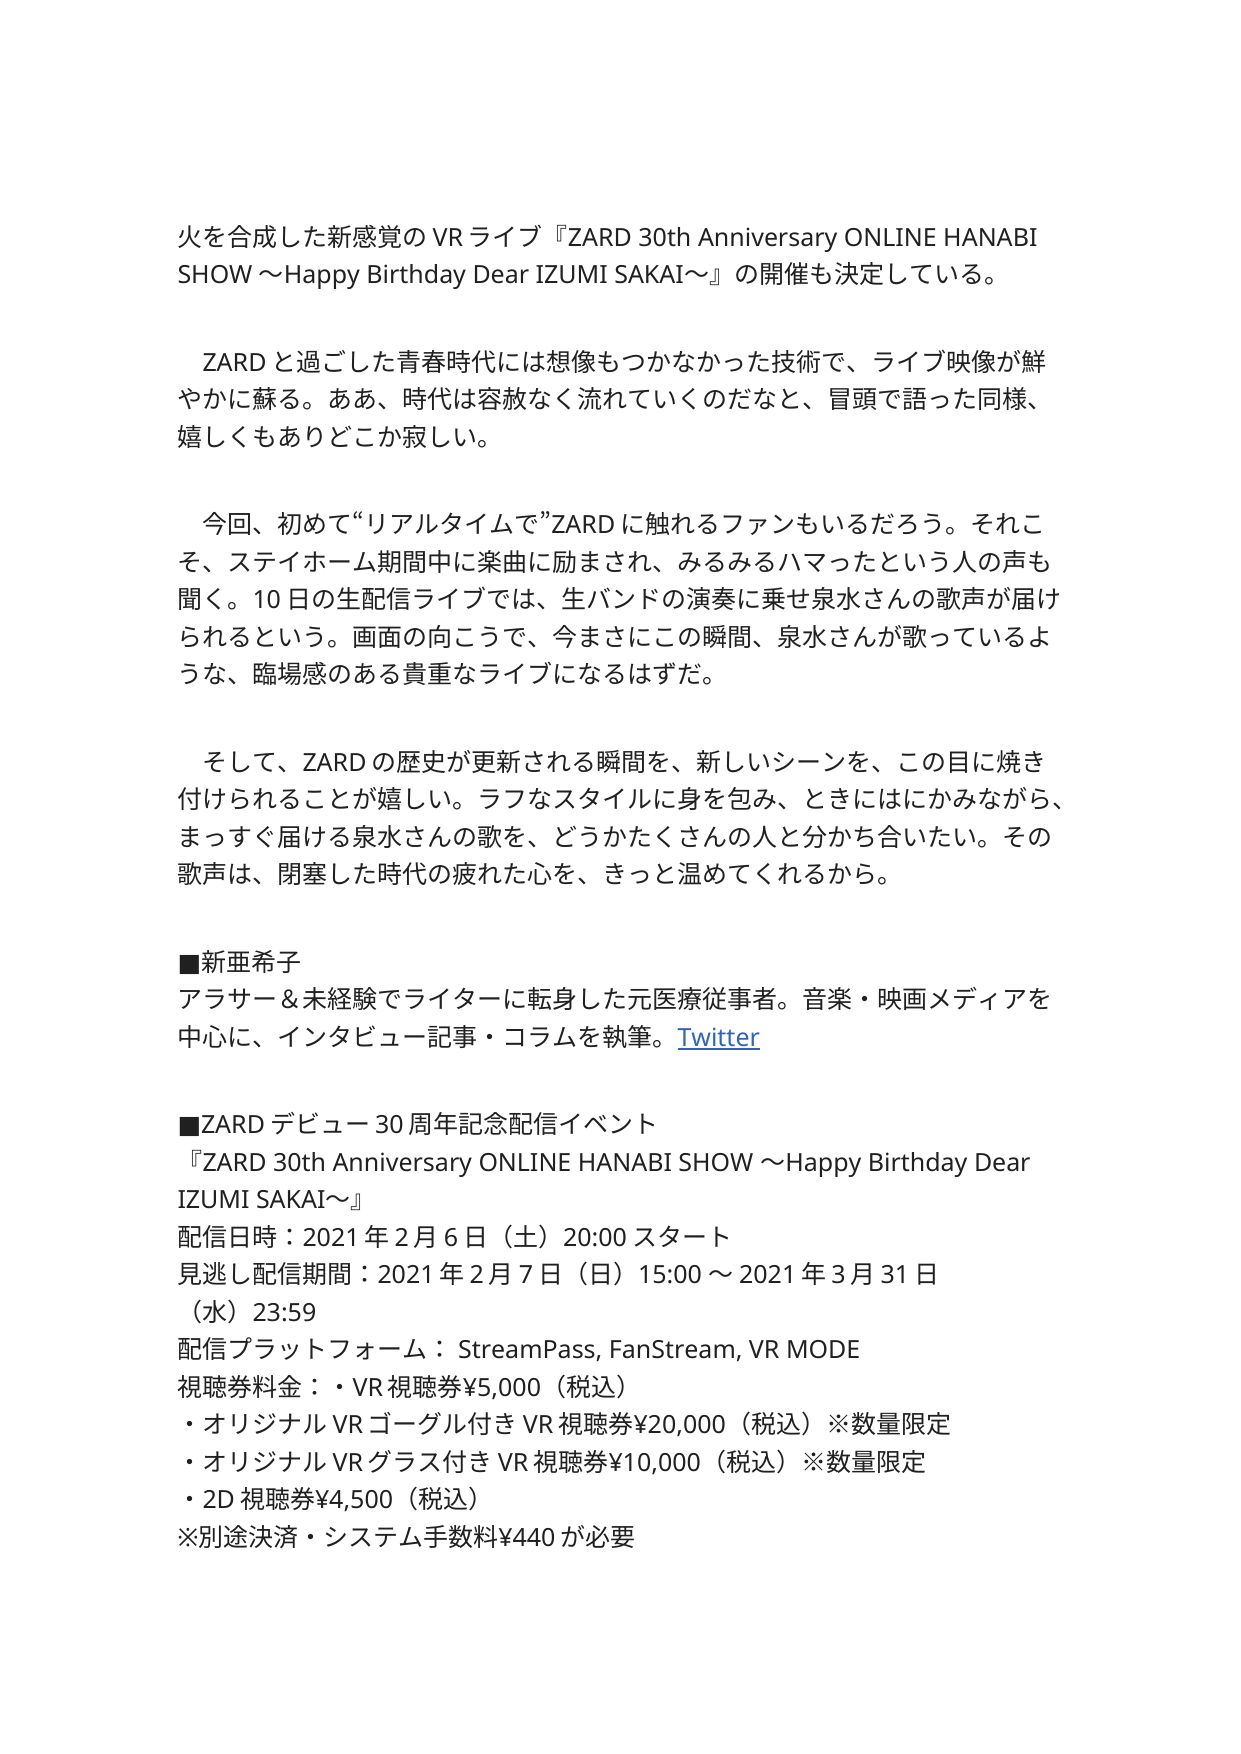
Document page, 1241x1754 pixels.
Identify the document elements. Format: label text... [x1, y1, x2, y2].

text そして、ZARDの歴史が更新される瞬間を、新しいシーンを、この目に焼き付けられることが嬉しい。ラフなスタイルに身を包み、ときにはにかみながら、まっすぐ届ける泉水さんの歌を、どうかたくさんの人と分かち合いたい。その歌声は、閉塞した時代の疲れた心を、きっと温めてくれるから。 [177, 742, 1063, 892]
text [177, 1104, 1063, 1554]
text ZARDと過ごした青春時代には想像もつかなかった技術で、ライブ映像が鮮やかに蘇る。ああ、時代は容赦なく流れていくのだなと、冒頭で語った同様、嬉しくもありどこか寂しい。 [177, 342, 1063, 454]
text ■新亜希子 アラサー＆未経験でライターに転身した元医療従事者。音楽・映画メディアを中心に、インタビュー記事・コラムを執筆。Twitter [177, 942, 1063, 1054]
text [177, 217, 1063, 292]
text 今回、初めて“リアルタイムで”ZARDに触れるファンもいるだろう。それこそ、ステイホーム期間中に楽曲に励まされ、みるみるハマったという人の声も聞く。10日の生配信ライブでは、生バンドの演奏に乗せ泉水さんの歌声が届けられるという。画面の向こうで、今まさにこの瞬間、泉水さんが歌っているような、臨場感のある貴重なライブになるはずだ。 [177, 504, 1063, 692]
